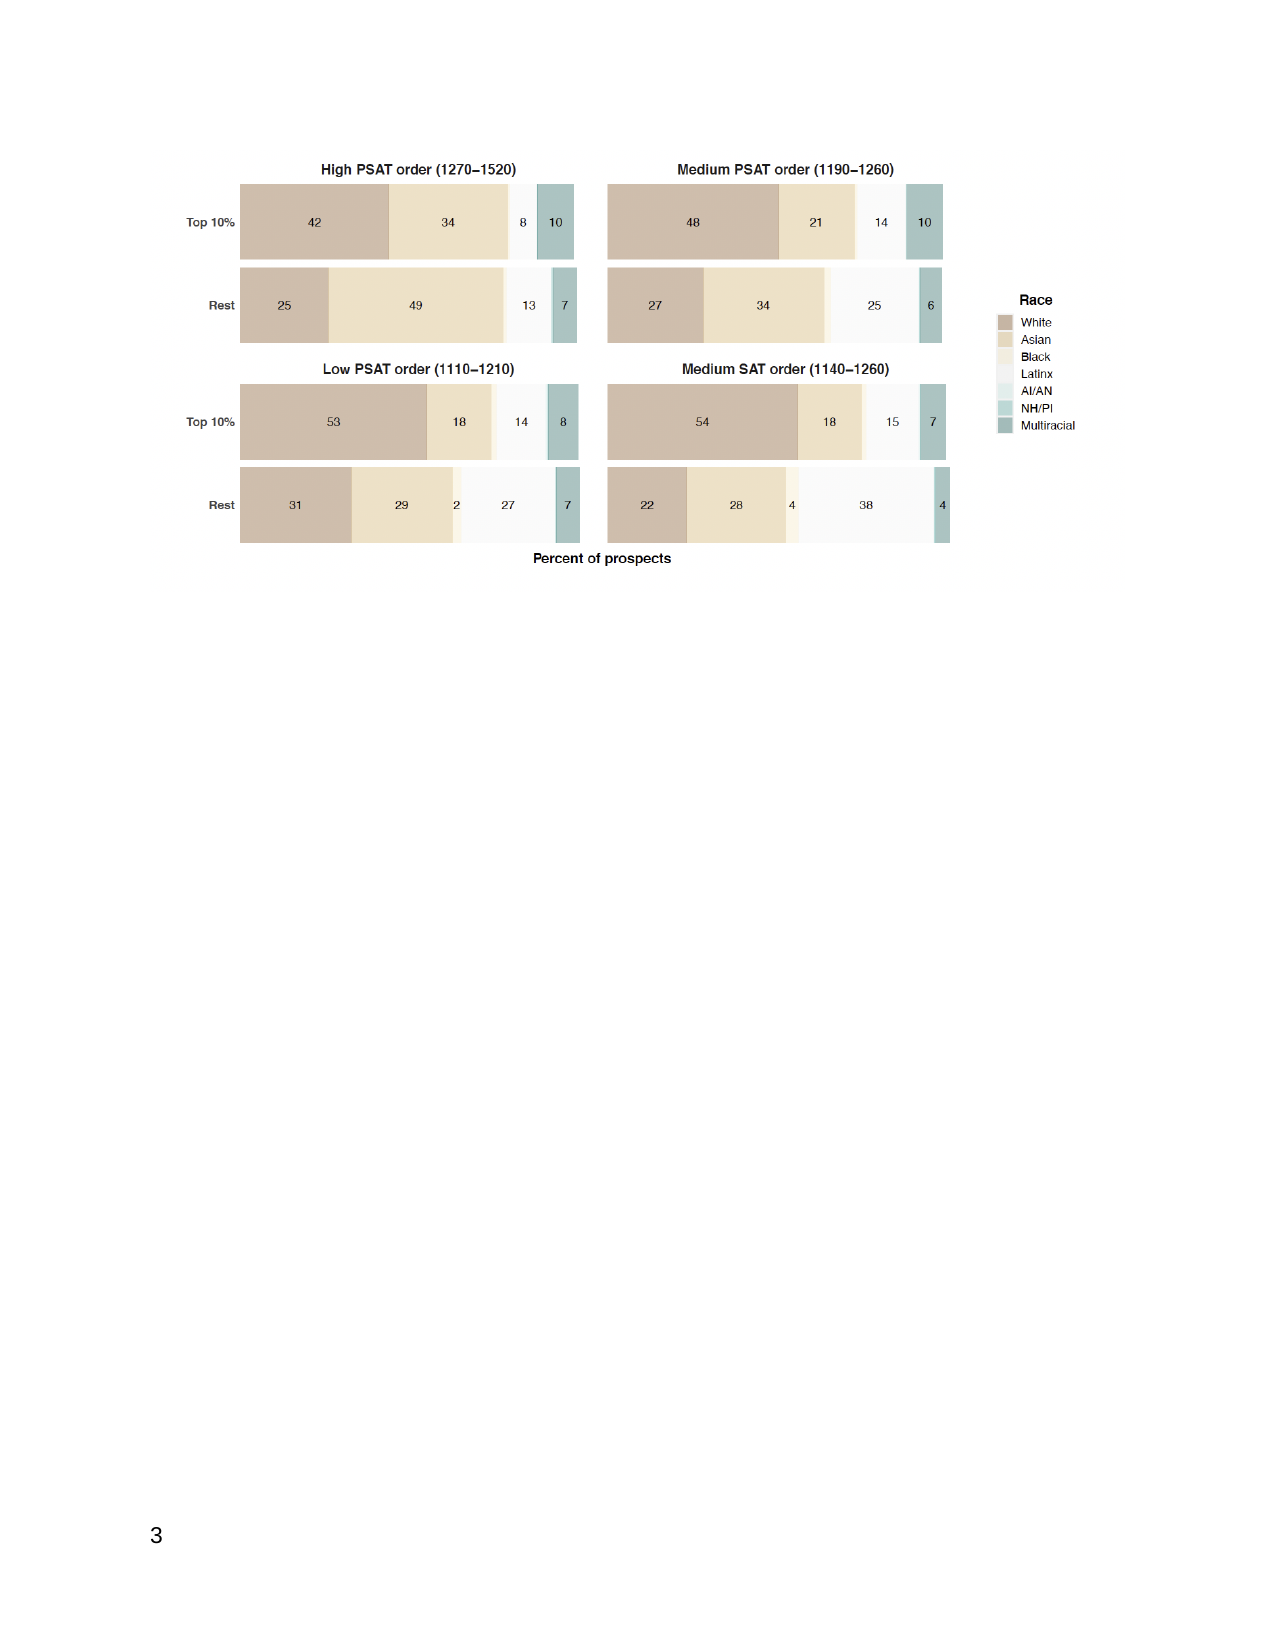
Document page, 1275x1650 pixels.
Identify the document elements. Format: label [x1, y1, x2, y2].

picture [150, 150, 1125, 592]
